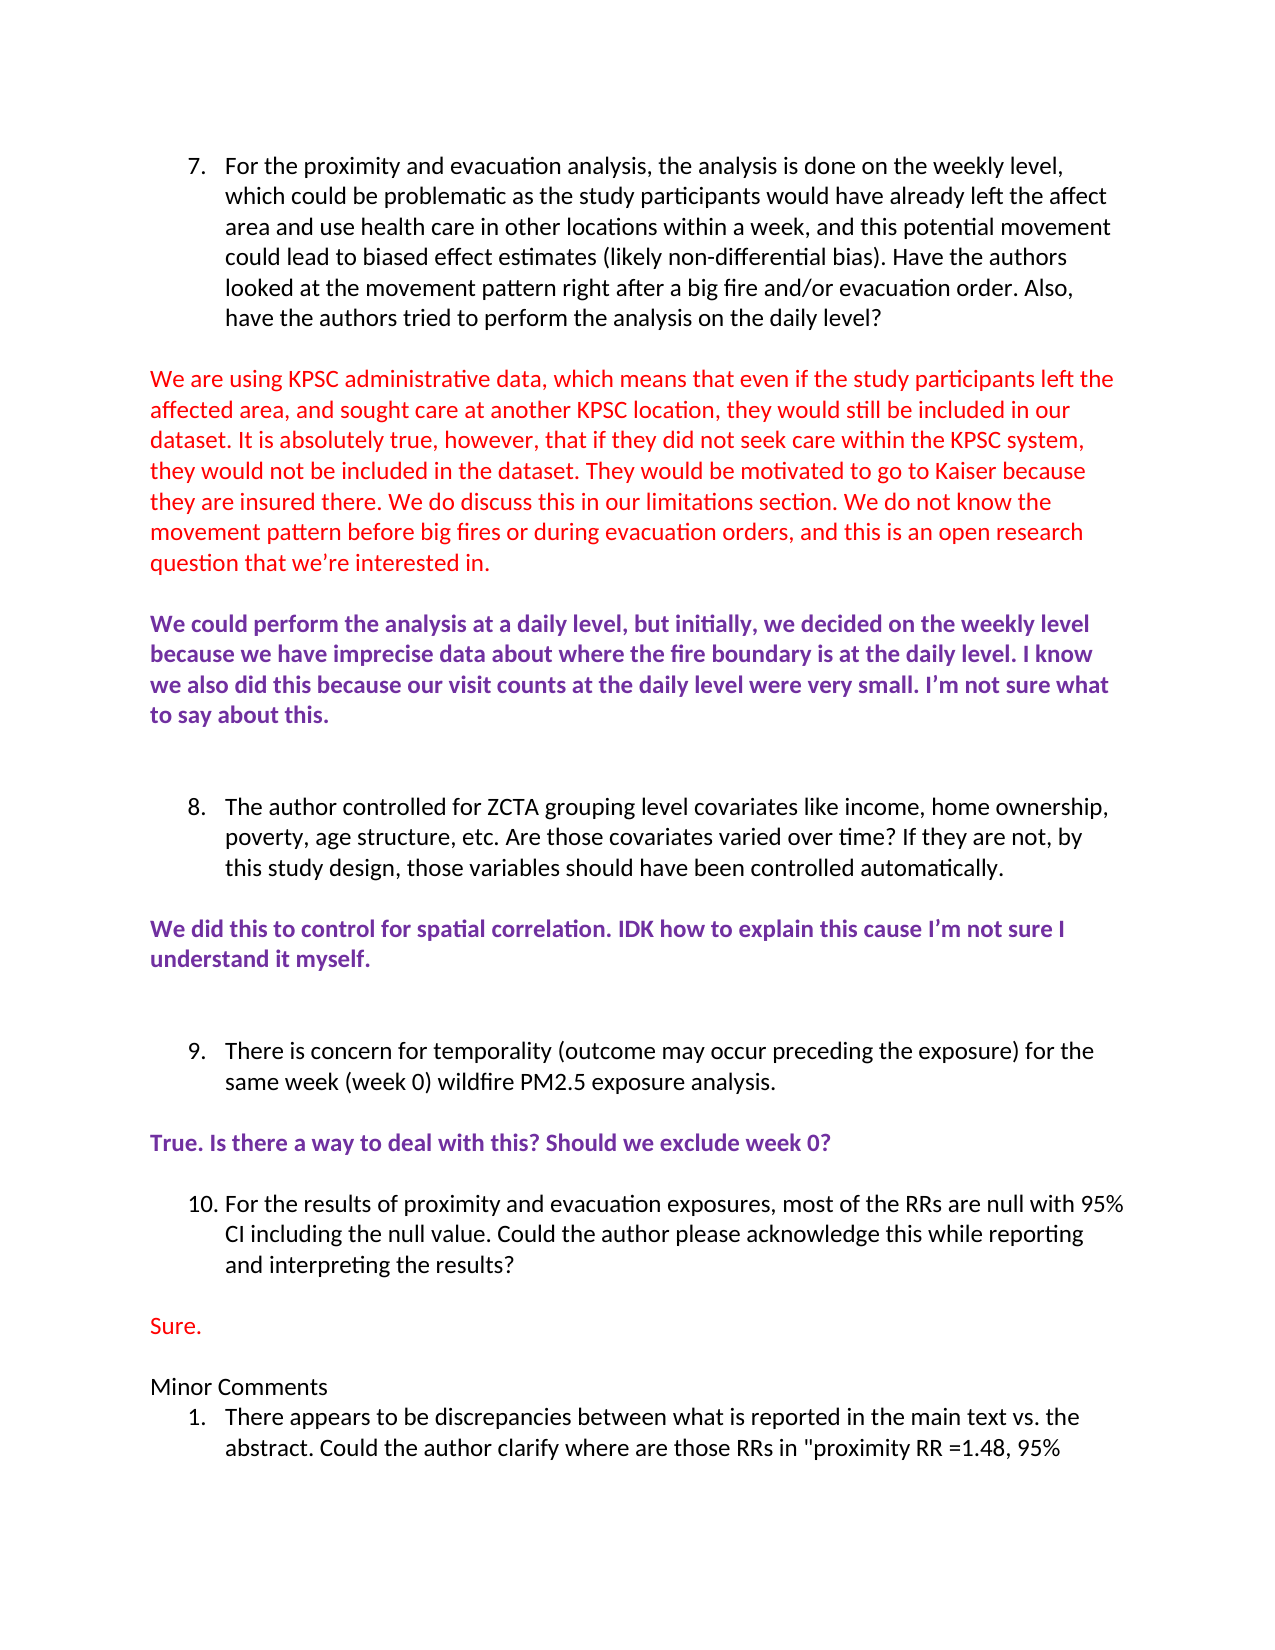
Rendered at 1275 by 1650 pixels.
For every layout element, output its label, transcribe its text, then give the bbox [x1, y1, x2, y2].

list For the results of proximity and evacuation exposures, most of the RRs are null with 95% CI including the null value. Could the author please acknowledge this while reporting and interpreting the results? [187, 1188, 1125, 1279]
text Minor Comments [150, 1371, 1125, 1401]
list For the proximity and evacuation analysis, the analysis is done on the weekly level, which could be problematic as the study participants would have already left the affect area and use health care in other locations within a week, and this potential movement could lead to biased effect estimates (likely non-differential bias). Have the authors looked at the movement pattern right after a big fire and/or evacuation order. Also, have the authors tried to perform the analysis on the daily level? [187, 150, 1125, 333]
text True. Is there a way to deal with this? Should we exclude week 0? [150, 1127, 1125, 1157]
text We could perform the analysis at a daily level, but initially, we decided on the weekly level because we have imprecise data about where the fire boundary is at the daily level. I know we also did this because our visit counts at the daily level were very small. I’m not sure what to say about this. [150, 608, 1125, 730]
text We are using KPSC administrative data, which means that even if the study participants left the affected area, and sought care at another KPSC location, they would still be included in our dataset. It is absolutely true, however, that if they did not seek care within the KPSC system, they would not be included in the dataset. They would be motivated to go to Kaiser because they are insured there. We do discuss this in our limitations section. We do not know the movement pattern before big fires or during evacuation orders, and this is an open research question that we’re interested in. [150, 364, 1125, 577]
text We did this to control for spatial correlation. IDK how to explain this cause I’m not sure I understand it myself. [150, 913, 1125, 974]
list There is concern for temporality (outcome may occur preceding the exposure) for the same week (week 0) wildfire PM2.5 exposure analysis. [187, 1035, 1125, 1096]
text Sure. [150, 1310, 1125, 1340]
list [187, 1401, 1125, 1462]
list The author controlled for ZCTA grouping level covariates like income, home ownership, poverty, age structure, etc. Are those covariates varied over time? If they are not, by this study design, those variables should have been controlled automatically. [187, 791, 1125, 882]
